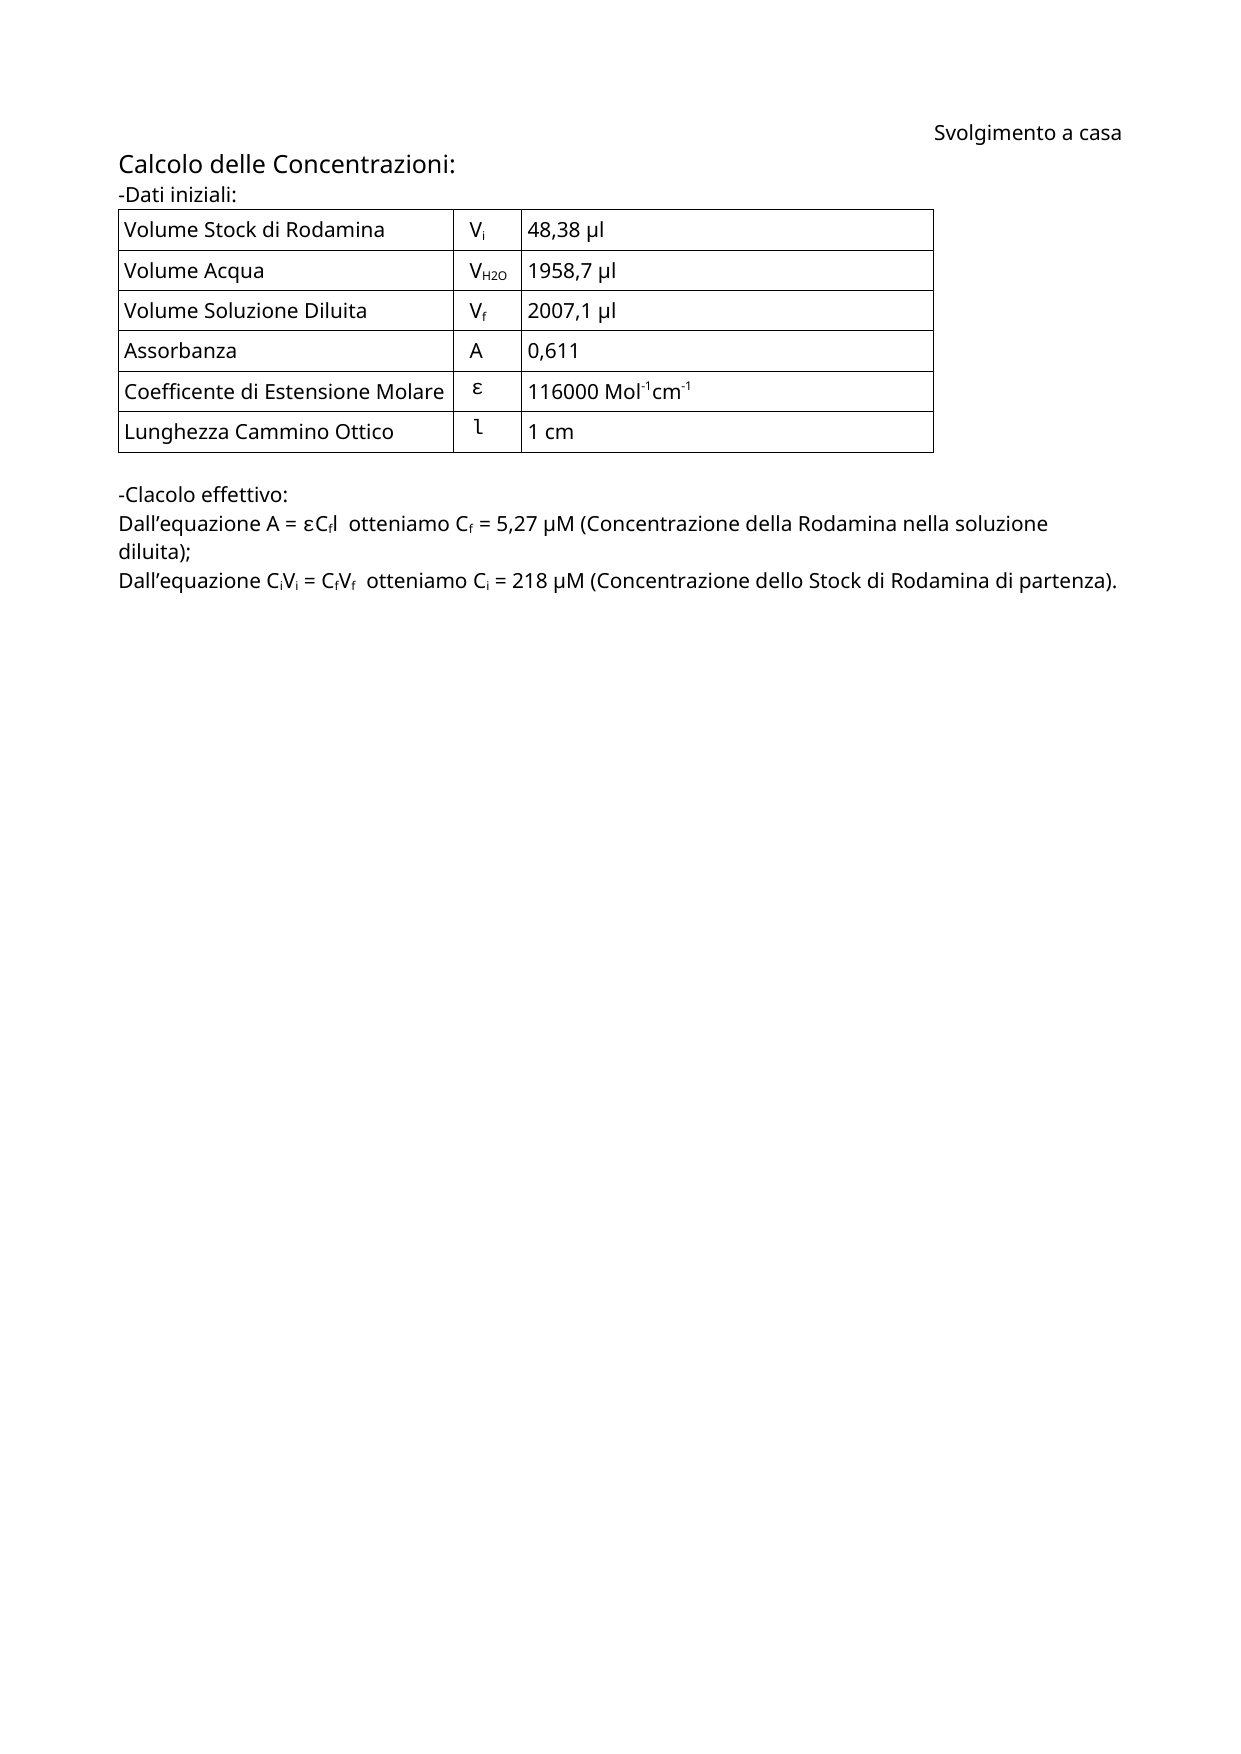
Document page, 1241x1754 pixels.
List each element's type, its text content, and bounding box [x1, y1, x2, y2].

table_cell 0,611 [522, 331, 933, 371]
table_cell VH2O [454, 251, 521, 290]
table_cell A [454, 331, 521, 371]
table_header Volume Stock di Rodamina [119, 210, 453, 249]
table_header Vi [454, 210, 521, 249]
text Dall’equazione CiVi = CfVf otteniamo Ci = 218 μM (Concentrazione dello Stock di Rodamina di partenza). [118, 566, 1122, 594]
text -Dati iniziali: [118, 181, 1122, 209]
table_cell 116000 Mol-1cm-1 [522, 372, 933, 411]
table_cell 1958,7 μl [522, 251, 933, 290]
table_cell 1 cm [522, 412, 933, 452]
table_cell ε [454, 372, 521, 411]
table_cell Coefficente di Estensione Molare [119, 372, 453, 411]
table_cell Assorbanza [119, 331, 453, 371]
table_cell Volume Acqua [119, 251, 453, 290]
text Calcolo delle Concentrazioni: [118, 147, 1122, 181]
table_cell Lunghezza Cammino Ottico [119, 412, 453, 452]
table_cell 2007,1 μl [522, 291, 933, 330]
table_cell Vf [454, 291, 521, 330]
text Svolgimento a casa [118, 118, 1122, 147]
table_cell Volume Soluzione Diluita [119, 291, 453, 330]
table_cell l [454, 412, 521, 452]
text Dall’equazione A = εCfl otteniamo Cf = 5,27 μM (Concentrazione della Rodamina nella soluzione diluita); [118, 509, 1122, 566]
text -Clacolo effettivo: [118, 481, 1122, 509]
table_header 48,38 μl [522, 210, 933, 249]
